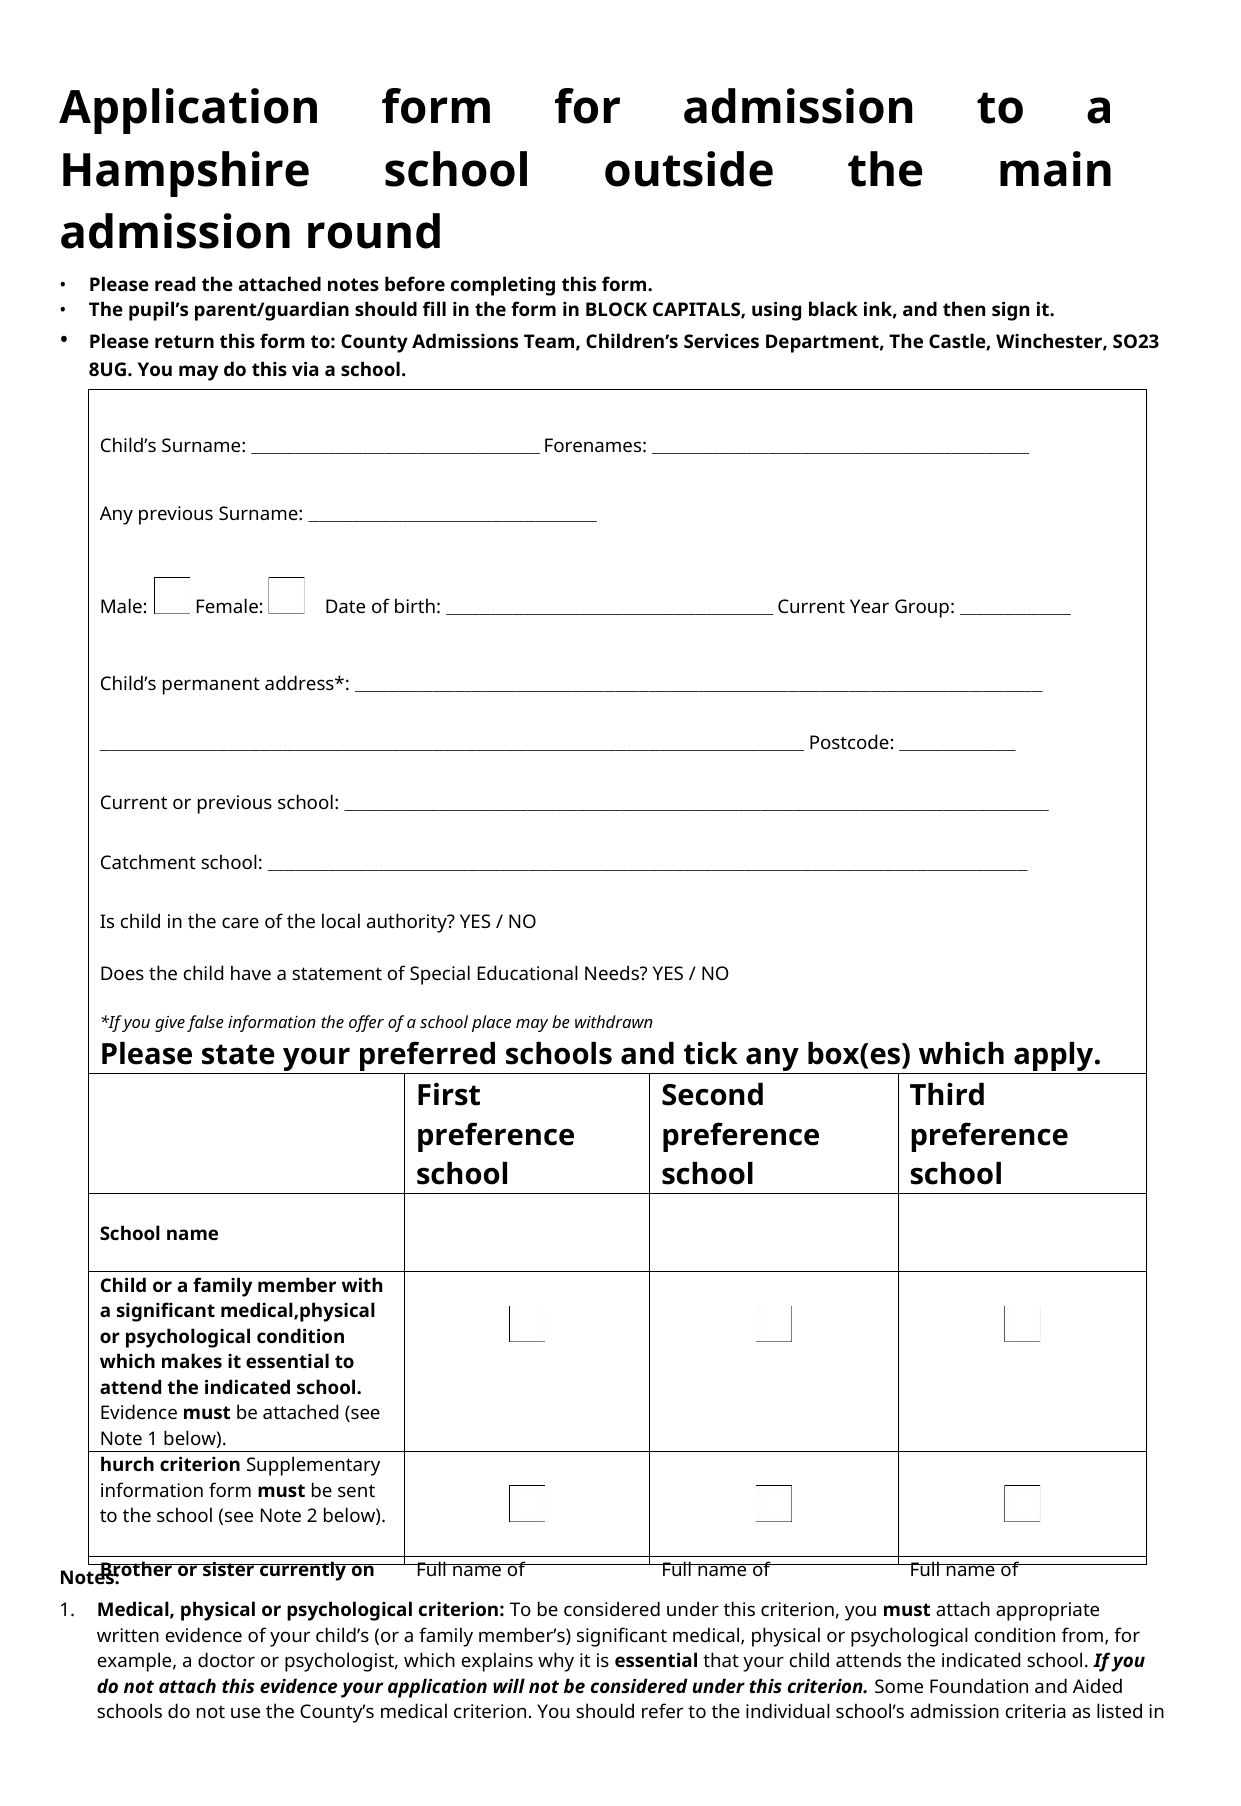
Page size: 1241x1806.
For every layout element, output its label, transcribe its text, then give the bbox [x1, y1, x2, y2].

text Notes: [59, 1564, 1165, 1590]
list The pupil’s parent/guardian should fill in the form in BLOCK CAPITALS, using black ink, and then sign it. [59, 296, 1165, 322]
picture [1004, 1306, 1041, 1342]
picture [268, 577, 305, 614]
picture [154, 577, 190, 614]
picture [1004, 1485, 1041, 1522]
picture [756, 1485, 792, 1522]
picture [756, 1306, 792, 1342]
list Please read the attached notes before completing this form. [59, 271, 1165, 296]
picture [509, 1485, 545, 1522]
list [59, 1596, 1165, 1724]
picture [509, 1306, 545, 1342]
list Please return this form to: County Admissions Team, Children’s Services Department, The Castle, Winchester, SO23 8UG. You may do this via a school. [59, 322, 1165, 381]
text Application form for admission to a Hampshire school outside the main admission round [59, 75, 1114, 262]
